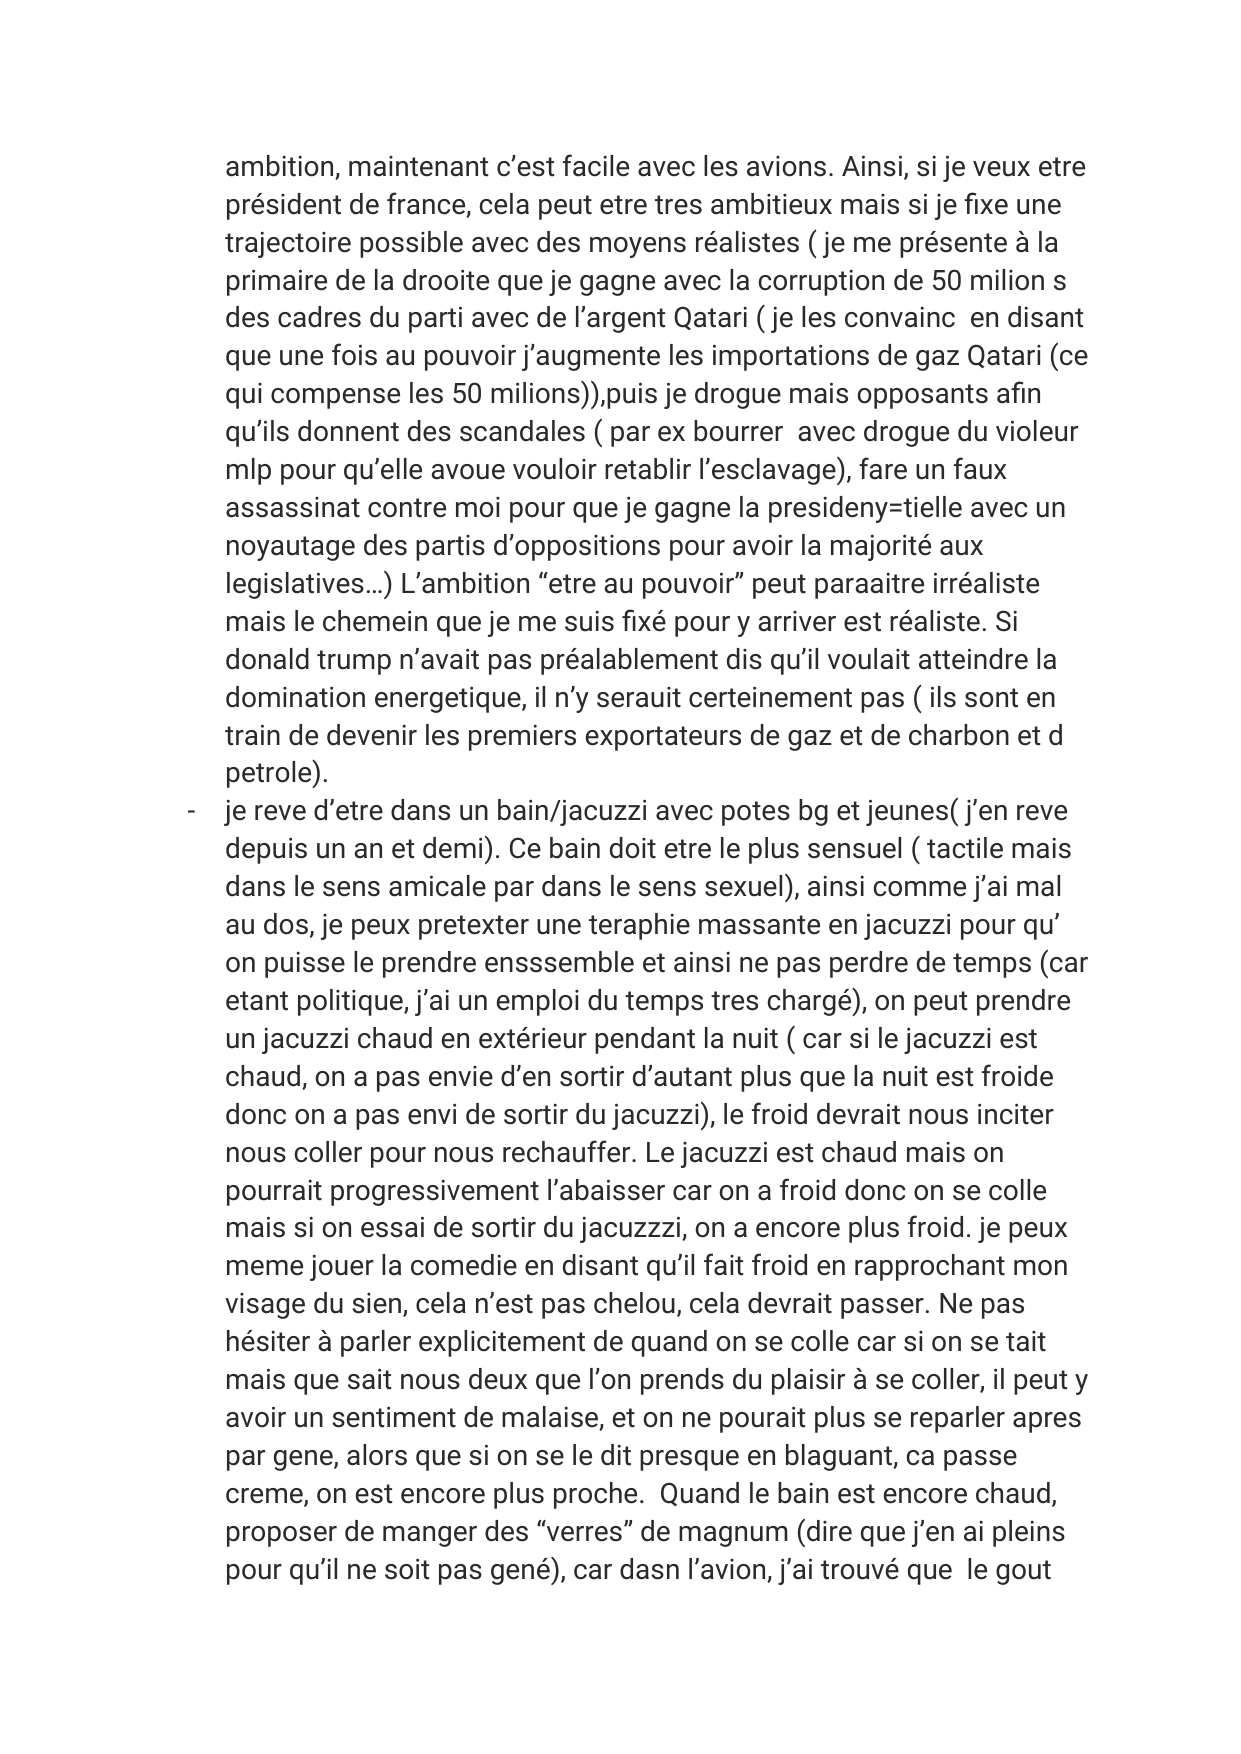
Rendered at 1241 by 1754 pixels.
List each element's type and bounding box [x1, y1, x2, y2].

list [187, 150, 1090, 790]
list [187, 794, 1090, 1586]
